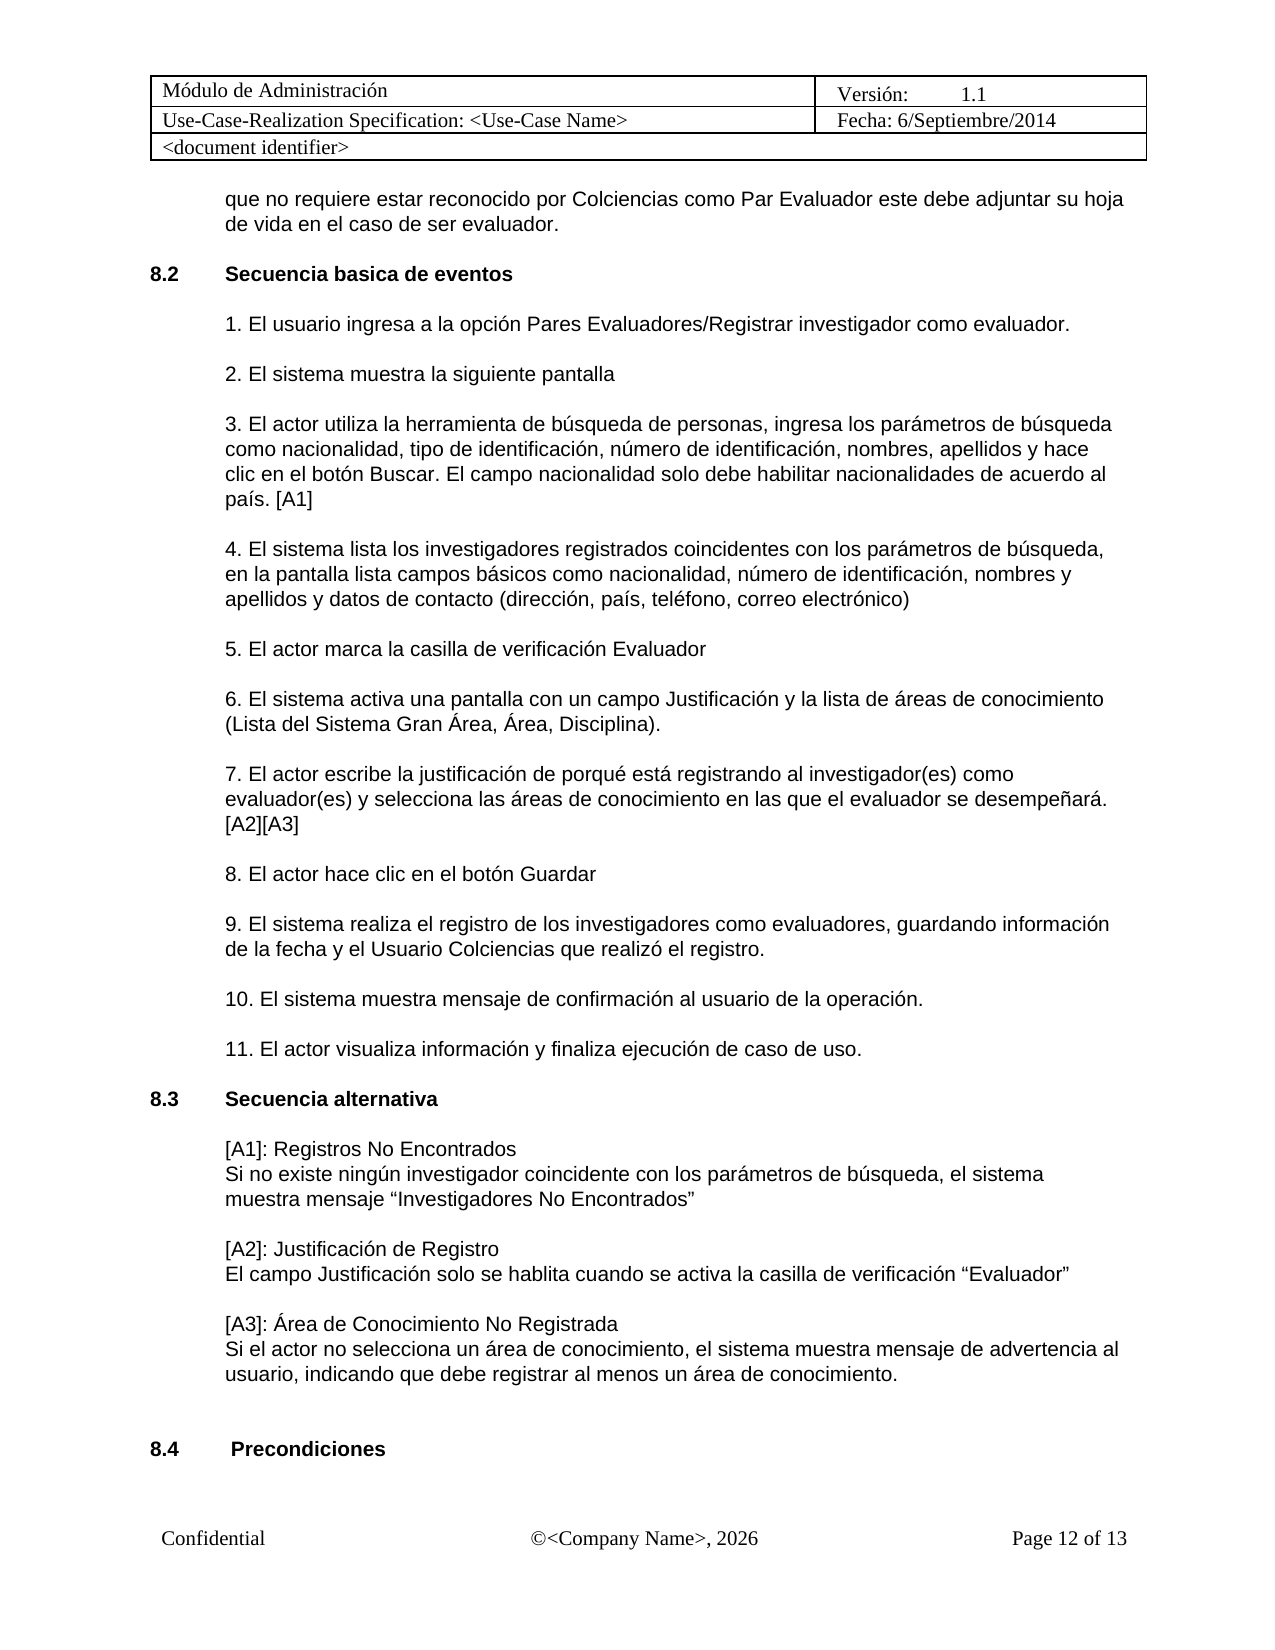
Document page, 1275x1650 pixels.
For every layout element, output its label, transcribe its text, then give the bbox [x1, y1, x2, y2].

text 5. El actor marca la casilla de verificación Evaluador [150, 635, 1125, 660]
text [A3]: Área de Conocimiento No Registrada [225, 1310, 1125, 1335]
text 2. El sistema muestra la siguiente pantalla [150, 360, 1125, 385]
text [A1]: Registros No Encontrados [150, 1135, 1125, 1160]
text El campo Justificación solo se hablita cuando se activa la casilla de verificación “Evaluador” [225, 1260, 1125, 1285]
text 10. El sistema muestra mensaje de confirmación al usuario de la operación. [150, 985, 1125, 1010]
text Si el actor no selecciona un área de conocimiento, el sistema muestra mensaje de advertencia al usuario, indicando que debe registrar al menos un área de conocimiento. [225, 1335, 1125, 1410]
text 8.3 Secuencia alternativa [150, 1085, 1125, 1110]
text 3. El actor utiliza la herramienta de búsqueda de personas, ingresa los parámetros de búsqueda como nacionalidad, tipo de identificación, número de identificación, nombres, apellidos y hace clic en el botón Buscar. El campo nacionalidad solo debe habilitar nacionalidades de acuerdo al país. [A1] [225, 410, 1125, 510]
text Si no existe ningún investigador coincidente con los parámetros de búsqueda, el sistema muestra mensaje “Investigadores No Encontrados” [225, 1160, 1125, 1210]
text 7. El actor escribe la justificación de porqué está registrando al investigador(es) como evaluador(es) y selecciona las áreas de conocimiento en las que el evaluador se desempeñará. [A2][A3] [225, 760, 1125, 835]
text 8.4 Precondiciones [150, 1435, 1125, 1460]
text 11. El actor visualiza información y finaliza ejecución de caso de uso. [150, 1035, 1125, 1060]
text [A2]: Justificación de Registro [225, 1235, 1125, 1260]
text 1. El usuario ingresa a la opción Pares Evaluadores/Registrar investigador como evaluador. [150, 310, 1125, 335]
text 9. El sistema realiza el registro de los investigadores como evaluadores, guardando información de la fecha y el Usuario Colciencias que realizó el registro. [225, 910, 1125, 960]
text 8. El actor hace clic en el botón Guardar [150, 860, 1125, 885]
text 6. El sistema activa una pantalla con un campo Justificación y la lista de áreas de conocimiento [225, 685, 1125, 710]
text 4. El sistema lista los investigadores registrados coincidentes con los parámetros de búsqueda, en la pantalla lista campos básicos como nacionalidad, número de identificación, nombres y apellidos y datos de contacto (dirección, país, teléfono, correo electrónico) [225, 535, 1125, 610]
text 8.2 Secuencia basica de eventos [150, 260, 1125, 285]
text (Lista del Sistema Gran Área, Área, Disciplina). [225, 710, 1125, 735]
